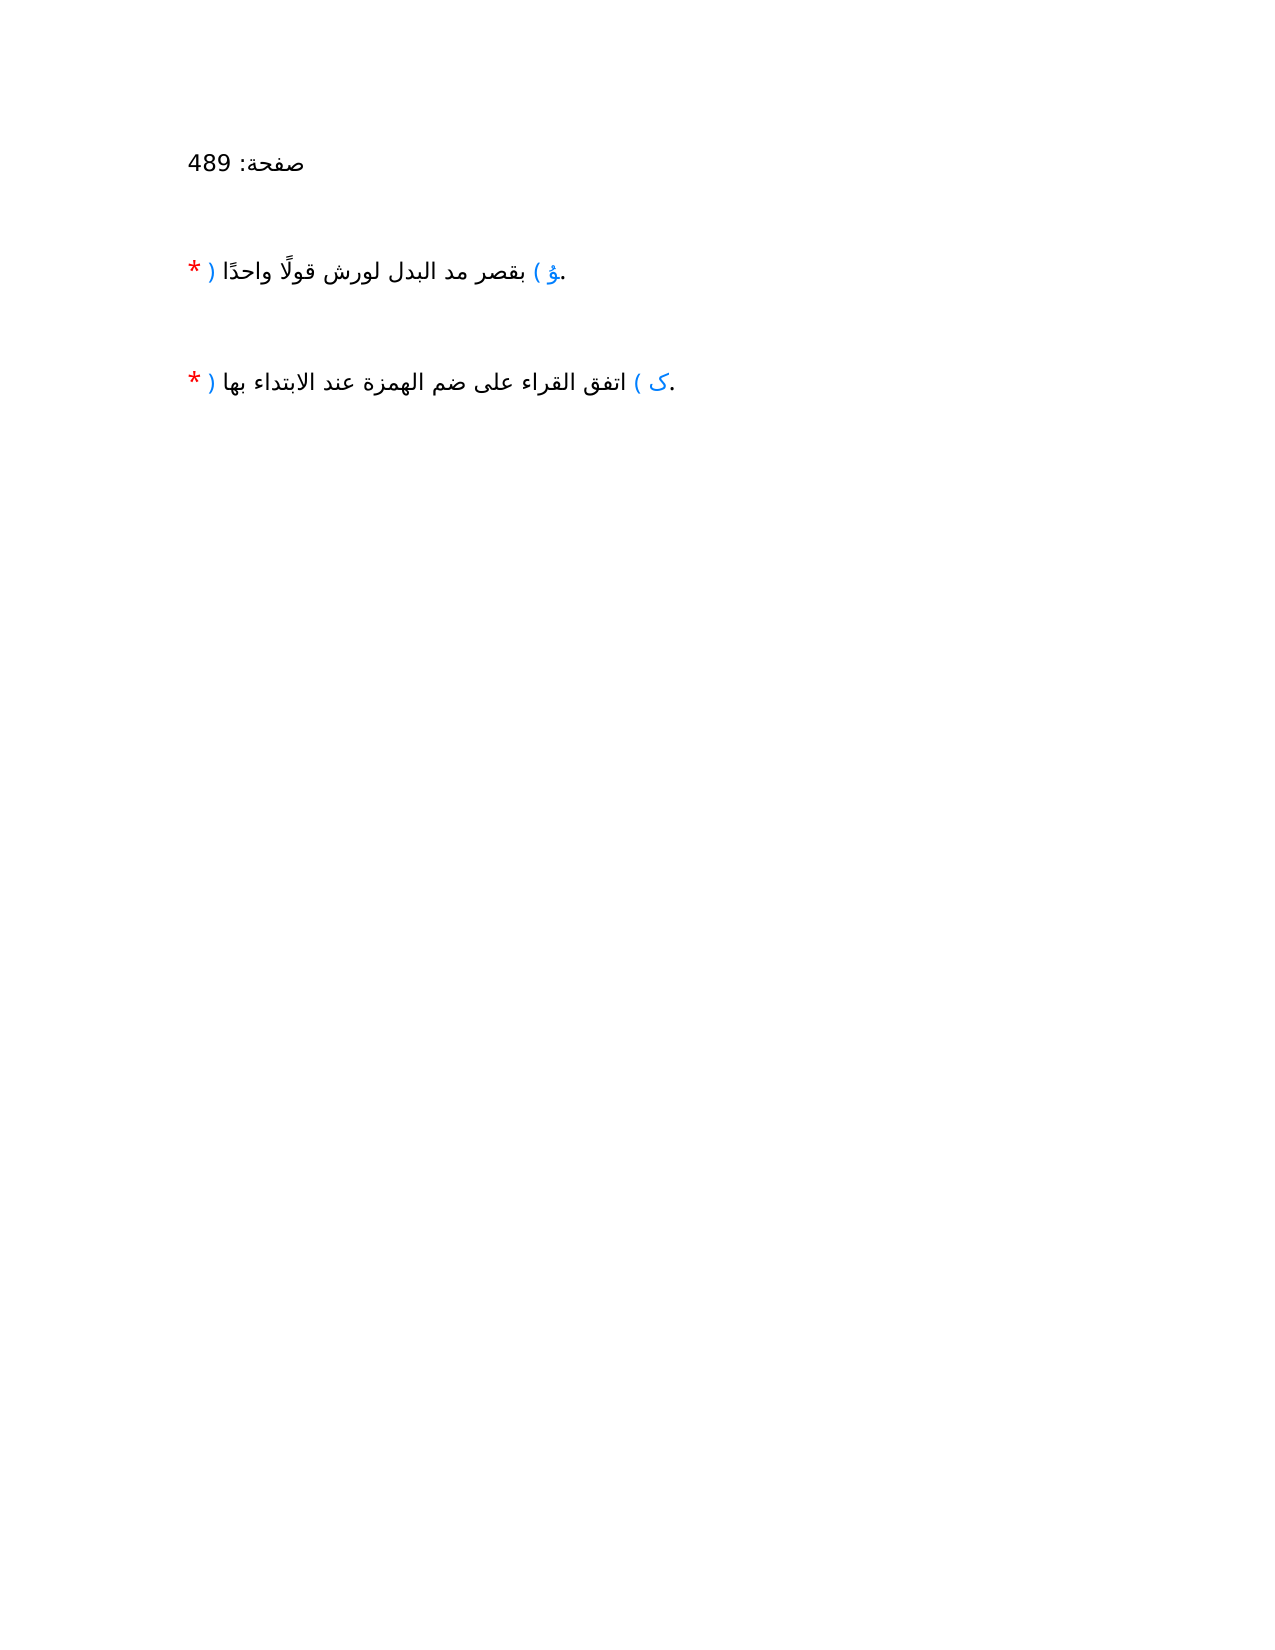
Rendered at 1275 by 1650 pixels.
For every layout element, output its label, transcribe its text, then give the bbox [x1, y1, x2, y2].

text * ﴿ ﯘ ﴾ بقصر مد البدل لورش قولًا واحدًا. [187, 252, 1087, 287]
text * ﴿ ﮎ ﴾ اتفق القراء على ضم الهمزة عند الابتداء بها. [187, 363, 1087, 398]
text صفحة: 489 [187, 150, 1087, 177]
